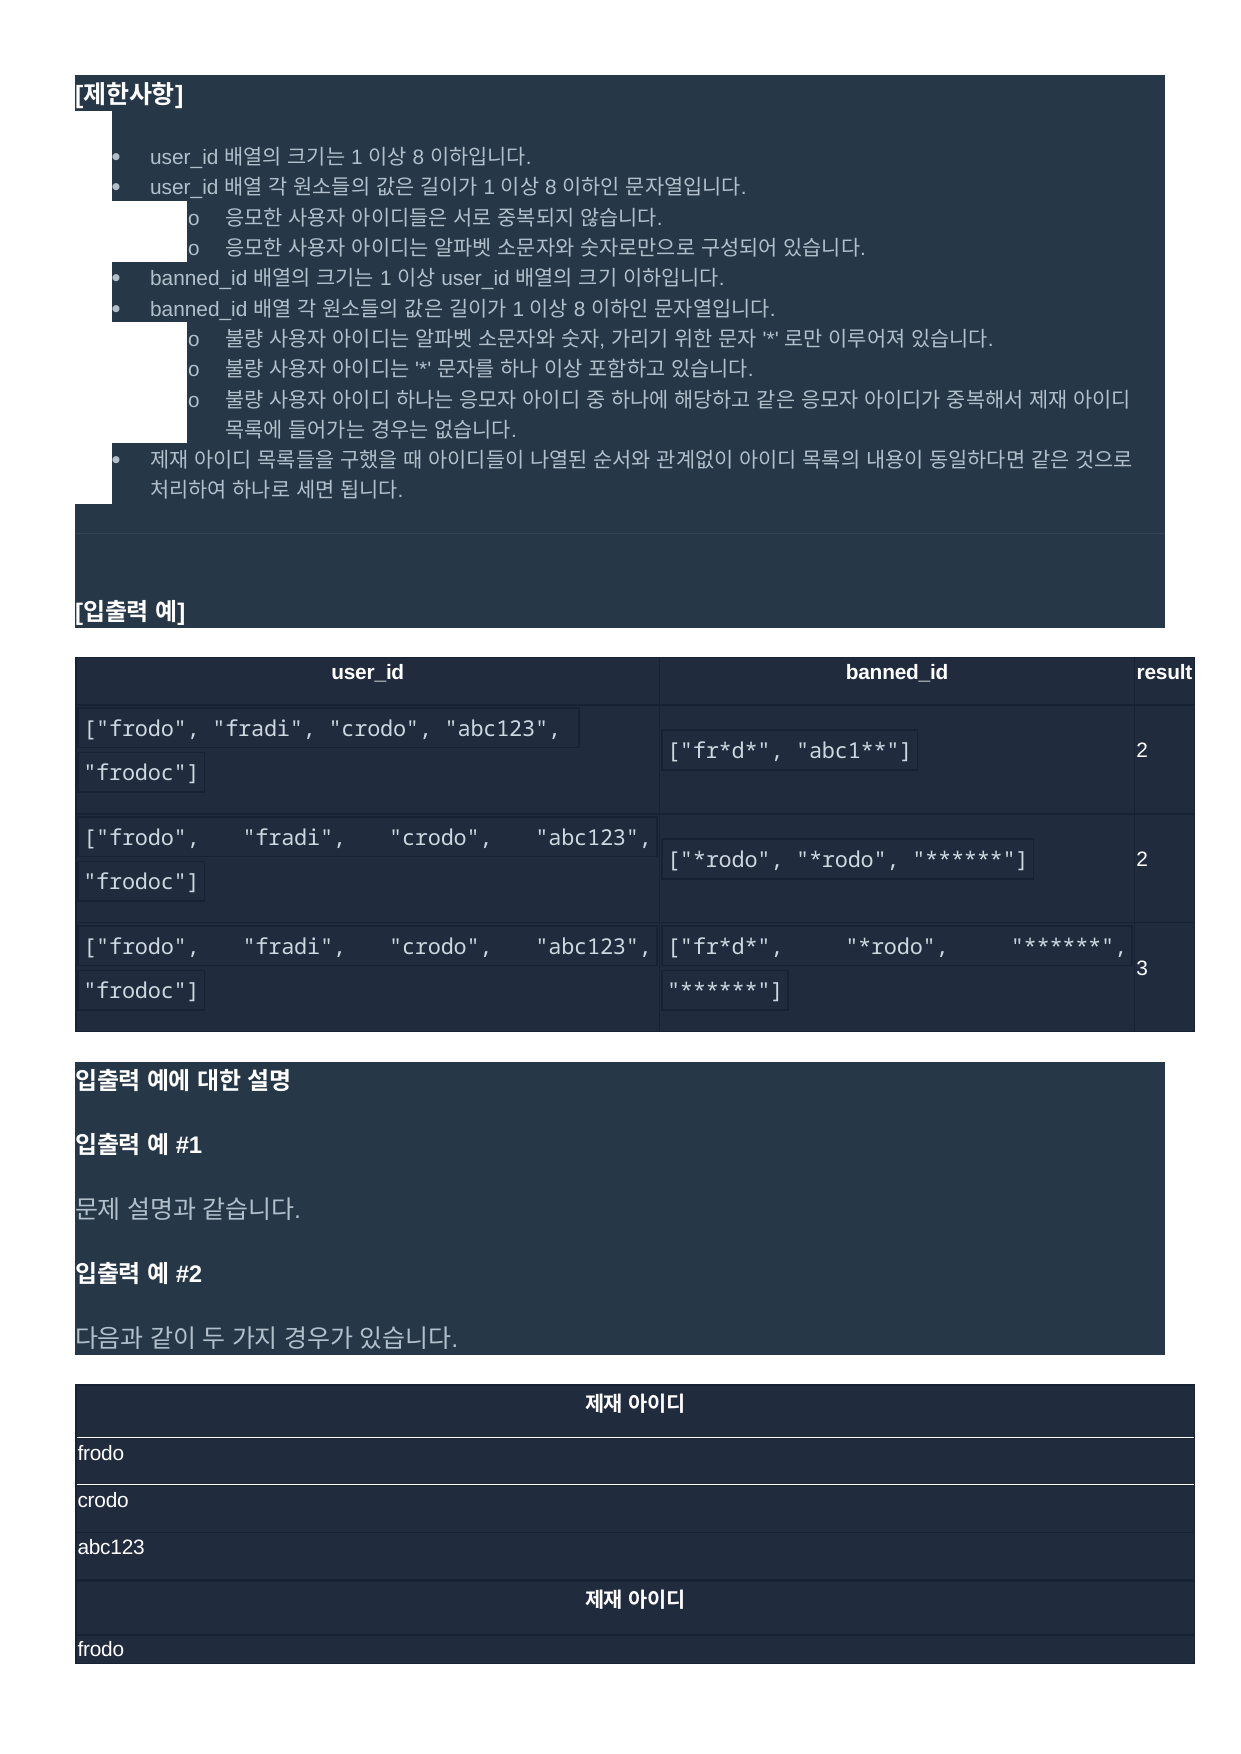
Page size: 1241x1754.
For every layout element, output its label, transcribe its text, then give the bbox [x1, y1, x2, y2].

list user_id 배열 각 원소들의 값은 길이가 1 이상 8 이하인 문자열입니다. [112, 171, 1165, 201]
table_cell abc123 [77, 1533, 1194, 1579]
table_header banned_id [660, 658, 1134, 704]
table_cell ["frodo", "fradi", "crodo", "abc123", "frodoc"] [77, 706, 659, 813]
table_header result [1135, 658, 1194, 704]
subtitle 입출력 예 #1 [75, 1125, 1165, 1160]
table_header 제재 아이디 [77, 1386, 1194, 1437]
list 불량 사용자 아이디 하나는 응모자 아이디 중 하나에 해당하고 같은 응모자 아이디가 중복해서 제재 아이디 목록에 들어가는 경우는 없습니다. [187, 383, 1165, 443]
list user_id 배열의 크기는 1 이상 8 이하입니다. [112, 140, 1165, 171]
subtitle 입출력 예 #2 [75, 1255, 1165, 1289]
list 제재 아이디 목록들을 구했을 때 아이디들이 나열된 순서와 관계없이 아이디 목록의 내용이 동일하다면 같은 것으로 처리하여 하나로 세면 됩니다. [112, 443, 1165, 504]
table_cell ["*rodo", "*rodo", "******"] [660, 815, 1134, 922]
table_header 제재 아이디 [77, 1582, 1194, 1634]
table_cell ["frodo", "fradi", "crodo", "abc123", "frodoc"] [77, 923, 659, 1031]
table_cell ["frodo", "fradi", "crodo", "abc123", "frodoc"] [77, 815, 659, 922]
list 응모한 사용자 아이디들은 서로 중복되지 않습니다. [187, 201, 1165, 231]
table_cell frodo [77, 1636, 1194, 1663]
table_header user_id [77, 658, 659, 704]
text 문제 설명과 같습니다. [75, 1189, 1165, 1226]
table_cell frodo [77, 1439, 1194, 1484]
table_cell ["fr*d*", "abc1**"] [660, 706, 1134, 813]
list 불량 사용자 아이디는 알파벳 소문자와 숫자, 가리기 위한 문자 '*' 로만 이루어져 있습니다. [187, 322, 1165, 352]
subtitle [제한사항] [75, 75, 1165, 111]
subtitle [입출력 예] [75, 593, 1165, 628]
table_cell crodo [77, 1486, 1194, 1532]
table_cell ["fr*d*", "*rodo", "******", "******"] [660, 923, 1134, 1031]
table_cell 2 [1135, 815, 1194, 922]
subtitle 입출력 예에 대한 설명 [75, 1062, 1165, 1096]
text 다음과 같이 두 가지 경우가 있습니다. [75, 1318, 1165, 1355]
list banned_id 배열의 크기는 1 이상 user_id 배열의 크기 이하입니다. [112, 262, 1165, 292]
table_cell 2 [1135, 706, 1194, 813]
list banned_id 배열 각 원소들의 값은 길이가 1 이상 8 이하인 문자열입니다. [112, 292, 1165, 322]
table_cell 3 [1135, 923, 1194, 1031]
list 응모한 사용자 아이디는 알파벳 소문자와 숫자로만으로 구성되어 있습니다. [187, 231, 1165, 262]
list 불량 사용자 아이디는 '*' 문자를 하나 이상 포함하고 있습니다. [187, 352, 1165, 383]
